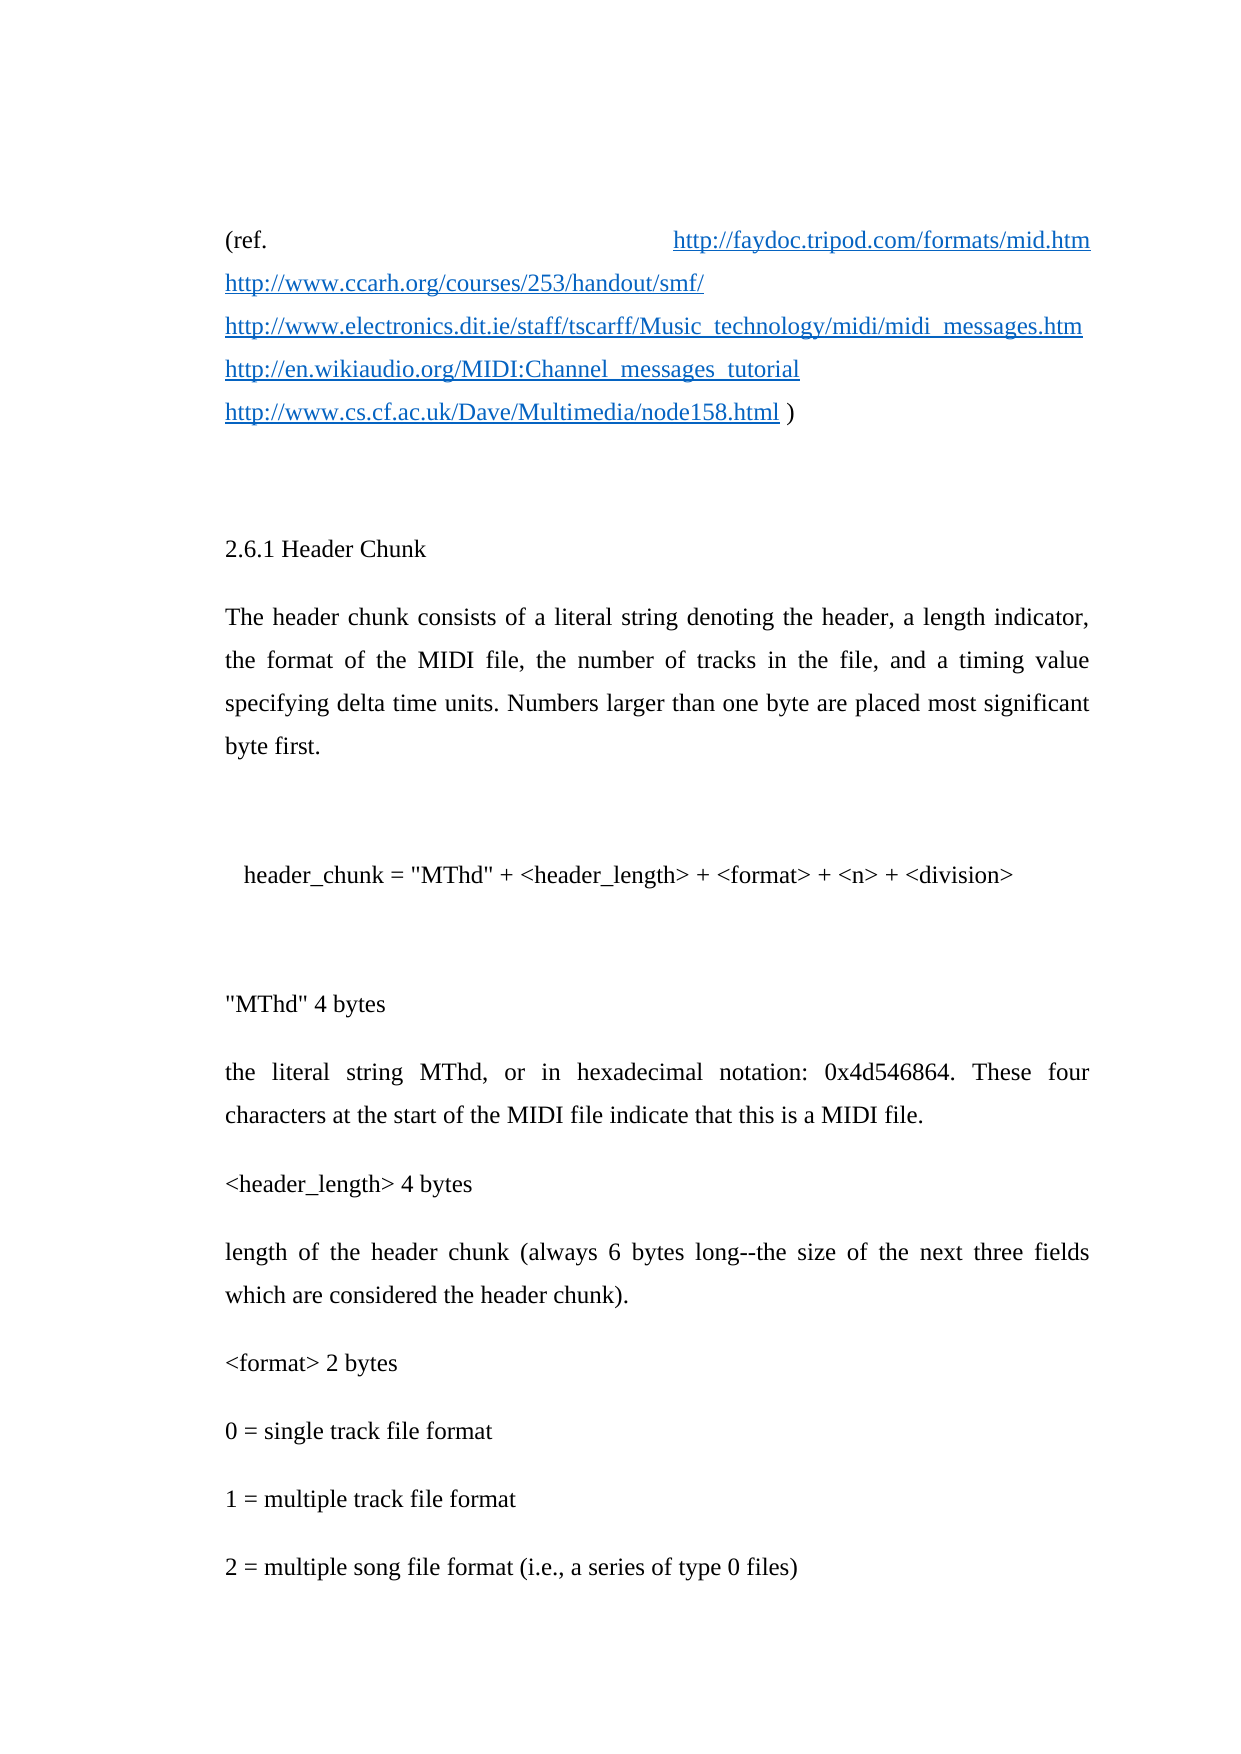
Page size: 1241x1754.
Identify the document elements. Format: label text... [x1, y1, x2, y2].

text <header_length> 4 bytes [225, 1169, 1090, 1197]
text (ref. http://faydoc.tripod.com/formats/mid.htm http://www.ccarh.org/courses/253/handout/smf/ http://www.electronics.dit.ie/staff/tscarff/Music_technology/midi/midi_messages.htm http://en.wikiaudio.org/MIDI:Channel_messages_tutorial http://www.cs.cf.ac.uk/Dave/Multimedia/node158.html ) [225, 225, 1090, 426]
text "MThd" 4 bytes [225, 989, 1090, 1018]
text <format> 2 bytes [225, 1348, 1090, 1377]
text header_chunk = "MThd" + <header_length> + <format> + <n> + <division> [225, 860, 1090, 889]
text 0 = single track file format [225, 1416, 1090, 1445]
text the literal string MThd, or in hexadecimal notation: 0x4d546864. These four characters at the start of the MIDI file indicate that this is a MIDI file. [225, 1057, 1090, 1129]
text 2 = multiple song file format (i.e., a series of type 0 files) [225, 1552, 1090, 1581]
text 1 = multiple track file format [225, 1484, 1090, 1513]
text length of the header chunk (always 6 bytes long--the size of the next three fields which are considered the header chunk). [225, 1237, 1090, 1309]
text The header chunk consists of a literal string denoting the header, a length indicator, the format of the MIDI file, the number of tracks in the file, and a timing value specifying delta time units. Numbers larger than one byte are placed most significant byte first. [225, 602, 1090, 760]
text 2.6.1 Header Chunk [225, 534, 1090, 562]
